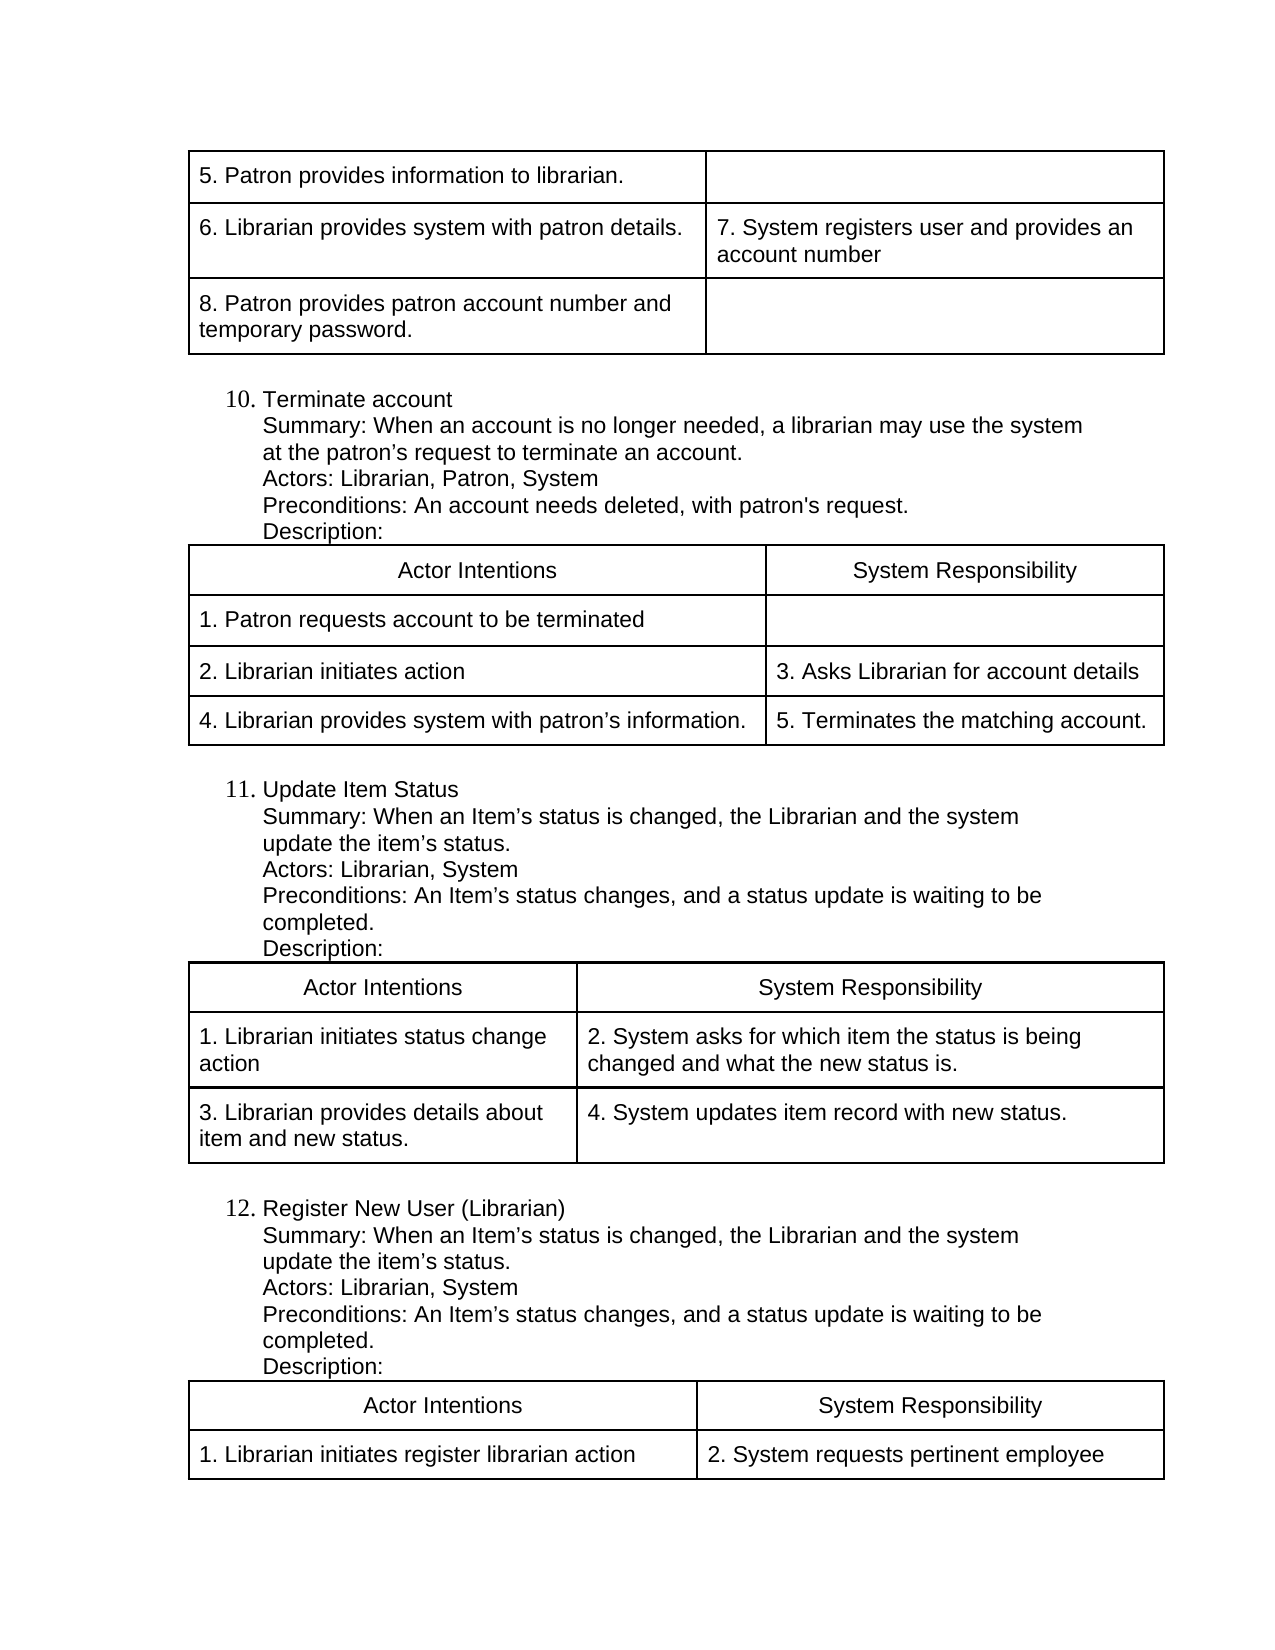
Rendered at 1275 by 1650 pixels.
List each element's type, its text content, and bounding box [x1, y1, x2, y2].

table_cell 4. Librarian provides system with patron’s information. [190, 697, 765, 744]
list Terminate account [225, 384, 1087, 412]
text Summary: When an Item’s status is changed, the Librarian and the system update the item’s status. [262, 803, 1087, 856]
text Description: [262, 1353, 1087, 1380]
text Preconditions: An Item’s status changes, and a status update is waiting to be completed. [262, 1301, 1087, 1353]
text Summary: When an Item’s status is changed, the Librarian and the system update the item’s status. [262, 1222, 1087, 1274]
text Actors: Librarian, System [262, 1274, 1087, 1301]
table_header System Responsibility [767, 546, 1163, 593]
list Update Item Status [225, 774, 1087, 803]
table_cell 7. System registers user and provides an account number [707, 204, 1163, 277]
text Actors: Librarian, Patron, System [262, 465, 1087, 492]
table_header System Responsibility [698, 1382, 1163, 1429]
text Description: [262, 935, 1087, 961]
table_header Actor Intentions [190, 546, 765, 593]
table_cell 3. Asks Librarian for account details [767, 647, 1163, 694]
table_cell [707, 279, 1163, 353]
table_cell 2. Librarian initiates action [190, 647, 765, 694]
table_cell 6. Librarian provides system with patron details. [190, 204, 705, 277]
table_cell 5. Terminates the matching account. [767, 697, 1163, 744]
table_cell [190, 1431, 696, 1478]
text Preconditions: An Item’s status changes, and a status update is waiting to be completed. [262, 882, 1087, 935]
text Actors: Librarian, System [262, 856, 1087, 882]
table_header System Responsibility [578, 964, 1163, 1011]
list Register New User (Librarian) [225, 1193, 1087, 1222]
table_cell 5. Patron provides information to librarian. [190, 152, 705, 202]
text Summary: When an account is no longer needed, a librarian may use the system at the patron’s request to terminate an account. [262, 412, 1087, 465]
table_cell 1. Patron requests account to be terminated [190, 596, 765, 645]
table_cell 1. Librarian initiates status change action [190, 1013, 576, 1086]
text Description: [262, 518, 1087, 544]
table_cell 8. Patron provides patron account number and temporary password. [190, 279, 705, 353]
table_cell [767, 596, 1163, 645]
text Preconditions: An account needs deleted, with patron's request. [262, 492, 1087, 518]
table_header Actor Intentions [190, 1382, 696, 1429]
table_header Actor Intentions [190, 964, 576, 1011]
table_cell 4. System updates item record with new status. [578, 1089, 1163, 1162]
table_cell 3. Librarian provides details about item and new status. [190, 1089, 576, 1162]
table_cell 2. System asks for which item the status is being changed and what the new status is. [578, 1013, 1163, 1086]
table_cell [707, 152, 1163, 202]
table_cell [698, 1431, 1163, 1478]
